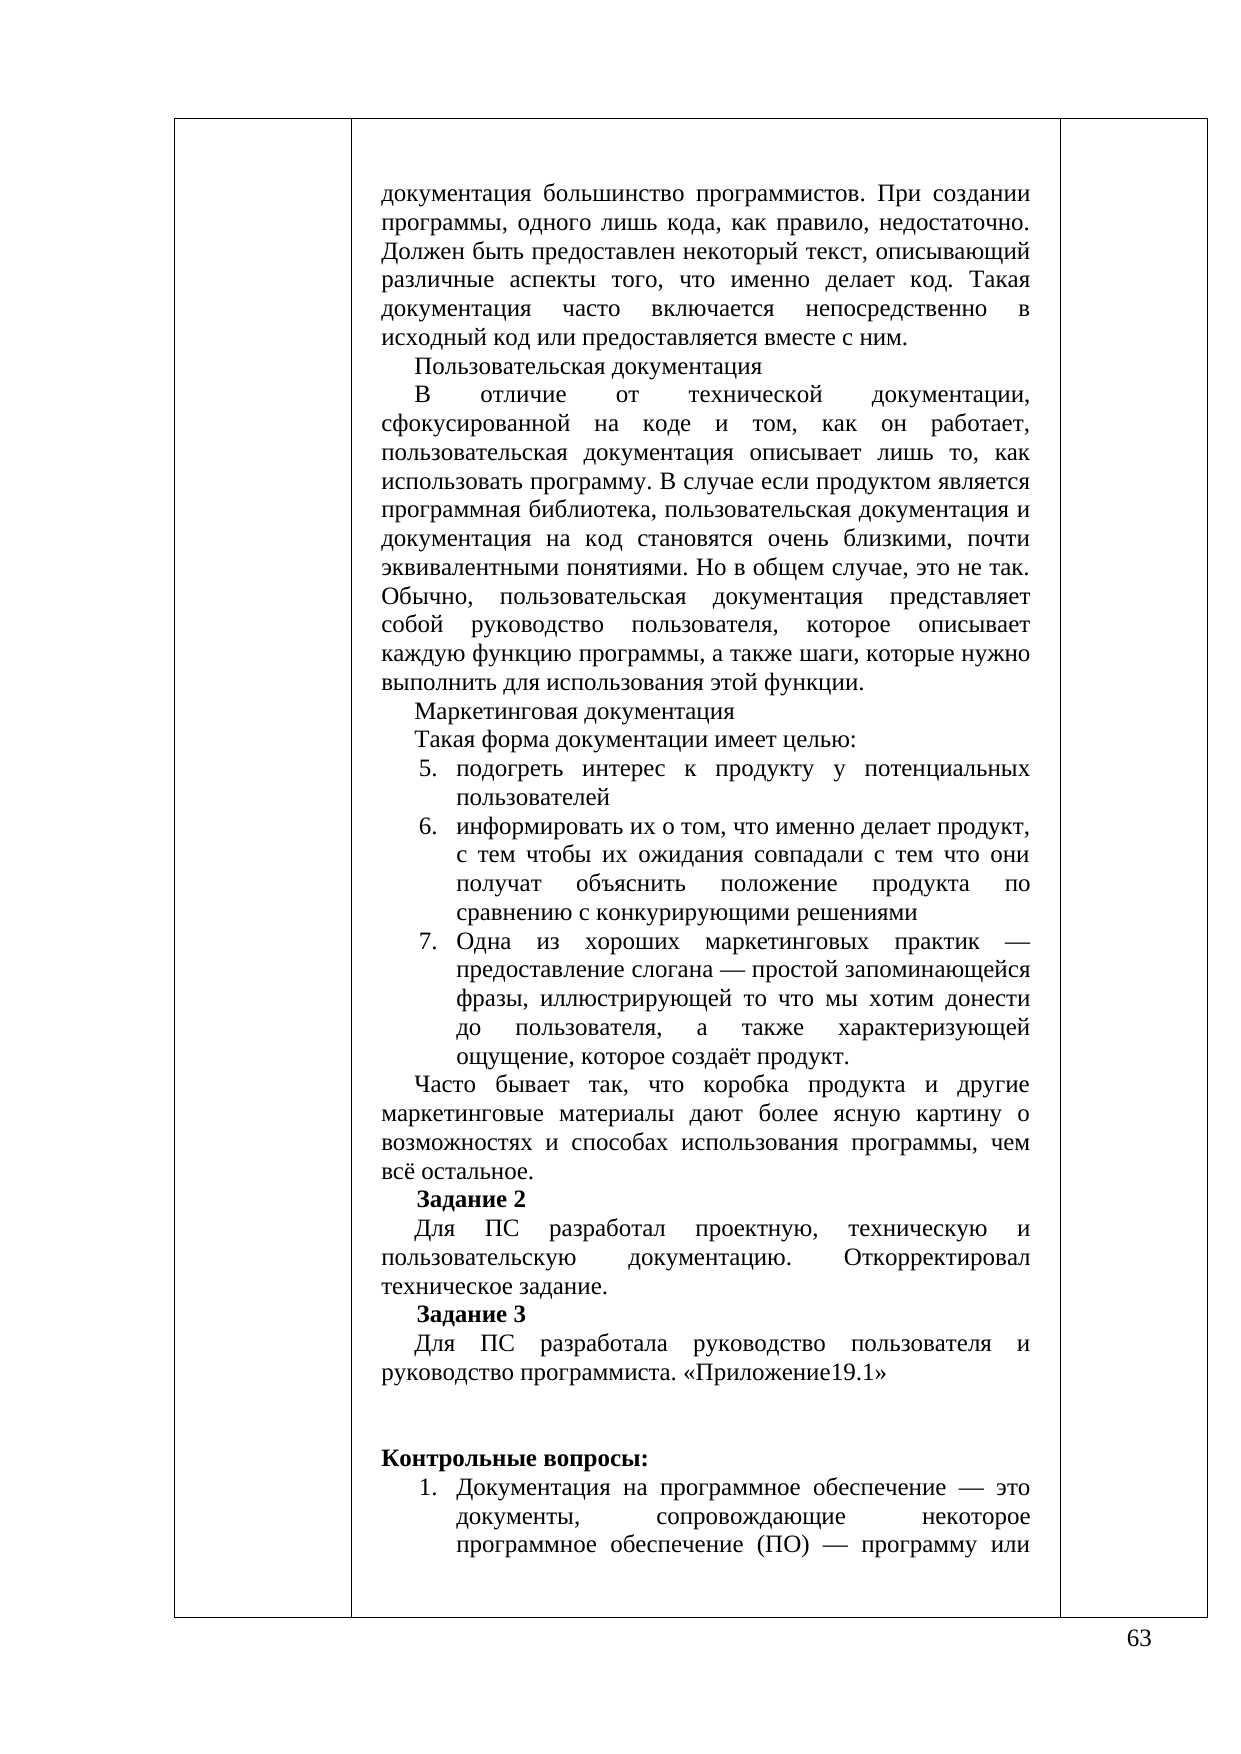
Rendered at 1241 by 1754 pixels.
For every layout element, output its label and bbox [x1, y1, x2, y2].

table_cell [175, 119, 351, 1617]
table_cell [1061, 119, 1207, 1617]
table_cell [352, 119, 1060, 1617]
